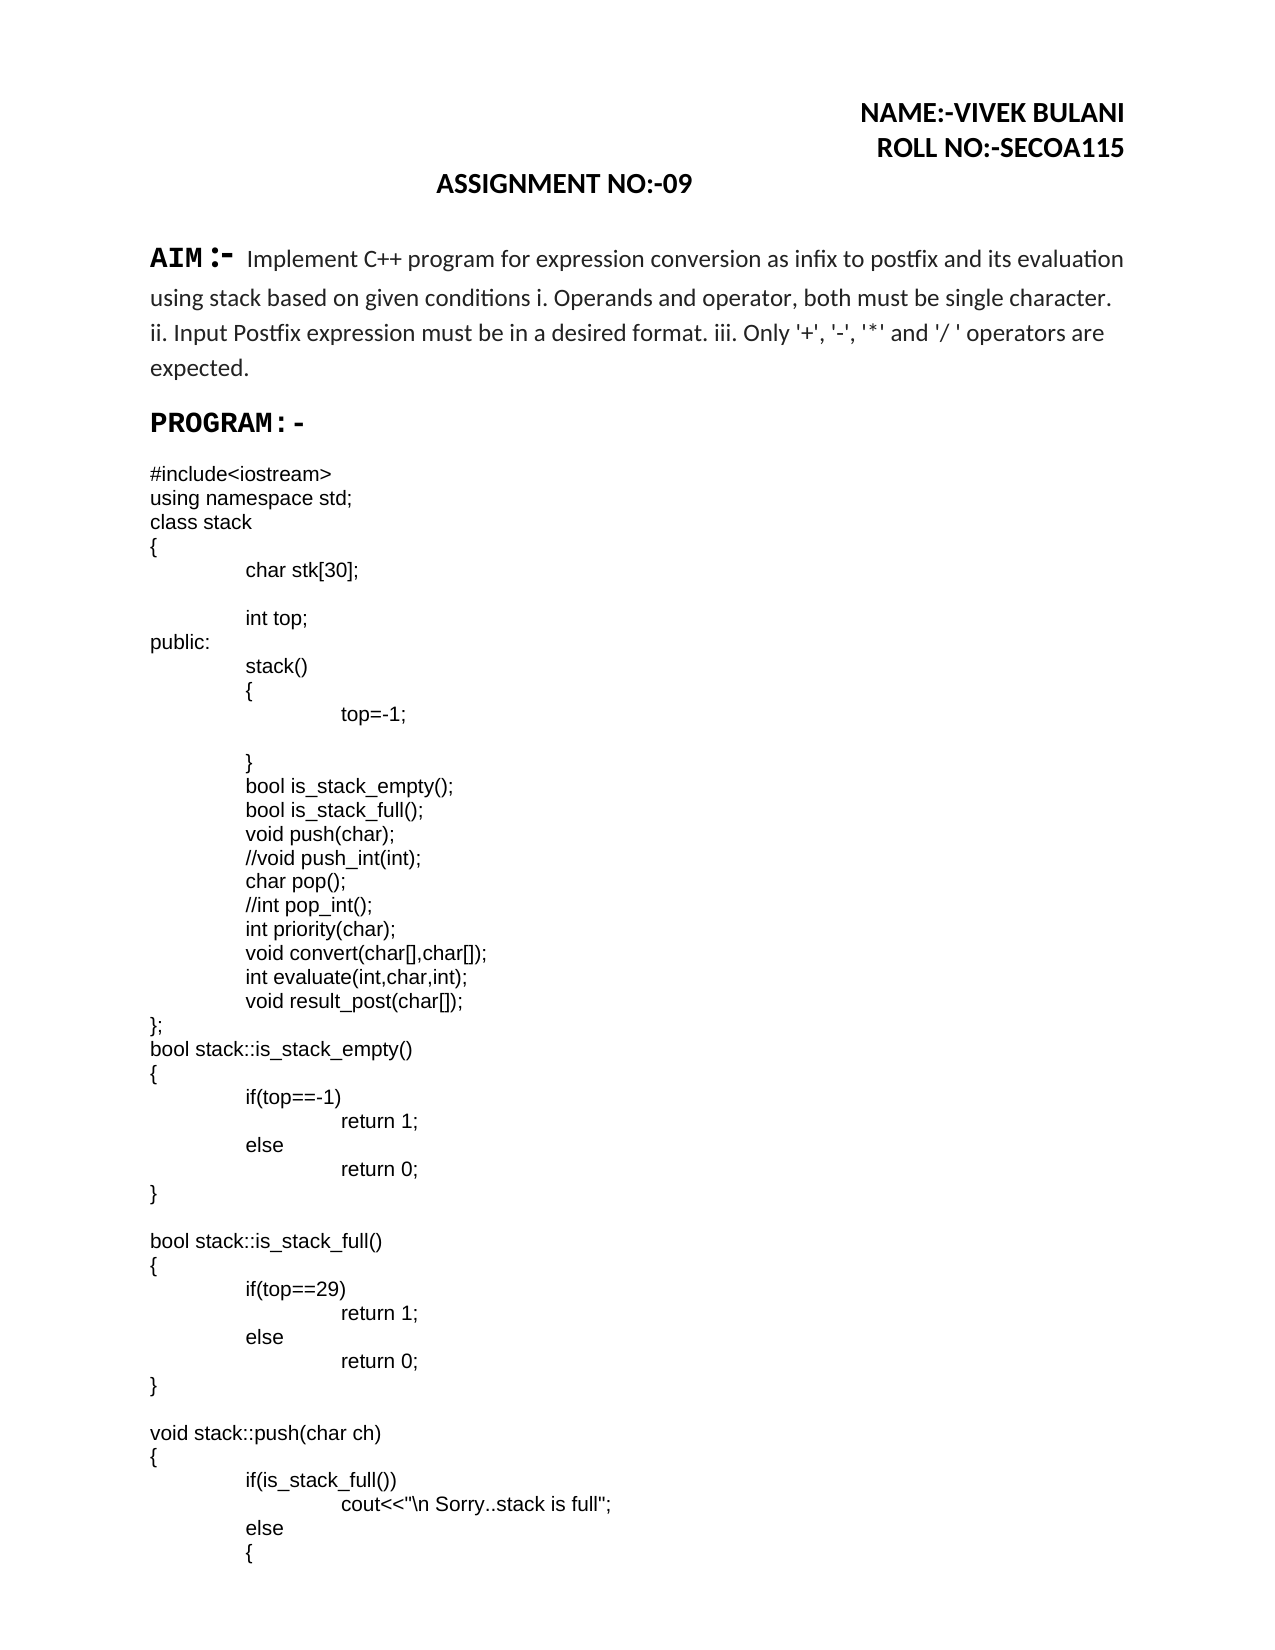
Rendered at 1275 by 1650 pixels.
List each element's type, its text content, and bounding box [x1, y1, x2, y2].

text void result_post(char[]); [150, 989, 1125, 1013]
text { [150, 1253, 1125, 1277]
text return 0; [150, 1157, 1125, 1181]
text void convert(char[],char[]); [150, 941, 1125, 965]
text ASSIGNMENT NO:-09 [150, 165, 1125, 201]
text NAME:-VIVEK BULANI [150, 94, 1125, 129]
text bool is_stack_empty(); [150, 773, 1125, 797]
text { [150, 1061, 1125, 1085]
text else [150, 1516, 1125, 1540]
text bool stack::is_stack_full() [150, 1229, 1125, 1253]
text if(is_stack_full()) [150, 1468, 1125, 1492]
text void push(char); [150, 821, 1125, 845]
text } [150, 1181, 1125, 1205]
text int evaluate(int,char,int); [150, 965, 1125, 989]
text char stk[30]; [150, 558, 1125, 582]
text cout<<"\n Sorry..stack is full"; [150, 1492, 1125, 1516]
text using namespace std; [150, 486, 1125, 510]
text if(top==29) [150, 1277, 1125, 1301]
text else [150, 1324, 1125, 1348]
text } [150, 1372, 1125, 1396]
text void stack::push(char ch) [150, 1420, 1125, 1444]
text { [150, 1540, 1125, 1564]
text return 0; [150, 1348, 1125, 1372]
text public: [150, 630, 1125, 654]
text //void push_int(int); [150, 845, 1125, 869]
text int priority(char); [150, 917, 1125, 941]
text { [150, 1444, 1125, 1468]
text #include<iostream> [150, 462, 1125, 486]
text return 1; [150, 1301, 1125, 1324]
text } [150, 749, 1125, 773]
text char pop(); [150, 869, 1125, 893]
text if(top==-1) [150, 1085, 1125, 1109]
text return 1; [150, 1109, 1125, 1133]
text }; [150, 1013, 1125, 1037]
text AIM :- Implement C++ program for expression conversion as infix to postfix and its evaluation using stack based on given conditions i. Operands and operator, both must be single character. ii. Input Postfix expression must be in a desired format. iii. Only '+', '-', '*' and '/ ' operators are expected. [150, 227, 1125, 382]
text PROGRAM:- [150, 408, 1125, 441]
text bool stack::is_stack_empty() [150, 1037, 1125, 1061]
text ROLL NO:-SECOA115 [150, 129, 1125, 165]
text { [150, 678, 1125, 702]
text class stack [150, 510, 1125, 534]
text int top; [150, 606, 1125, 630]
text stack() [150, 654, 1125, 678]
text else [150, 1133, 1125, 1157]
text { [150, 534, 1125, 558]
text top=-1; [150, 702, 1125, 726]
text //int pop_int(); [150, 893, 1125, 917]
text bool is_stack_full(); [150, 797, 1125, 821]
